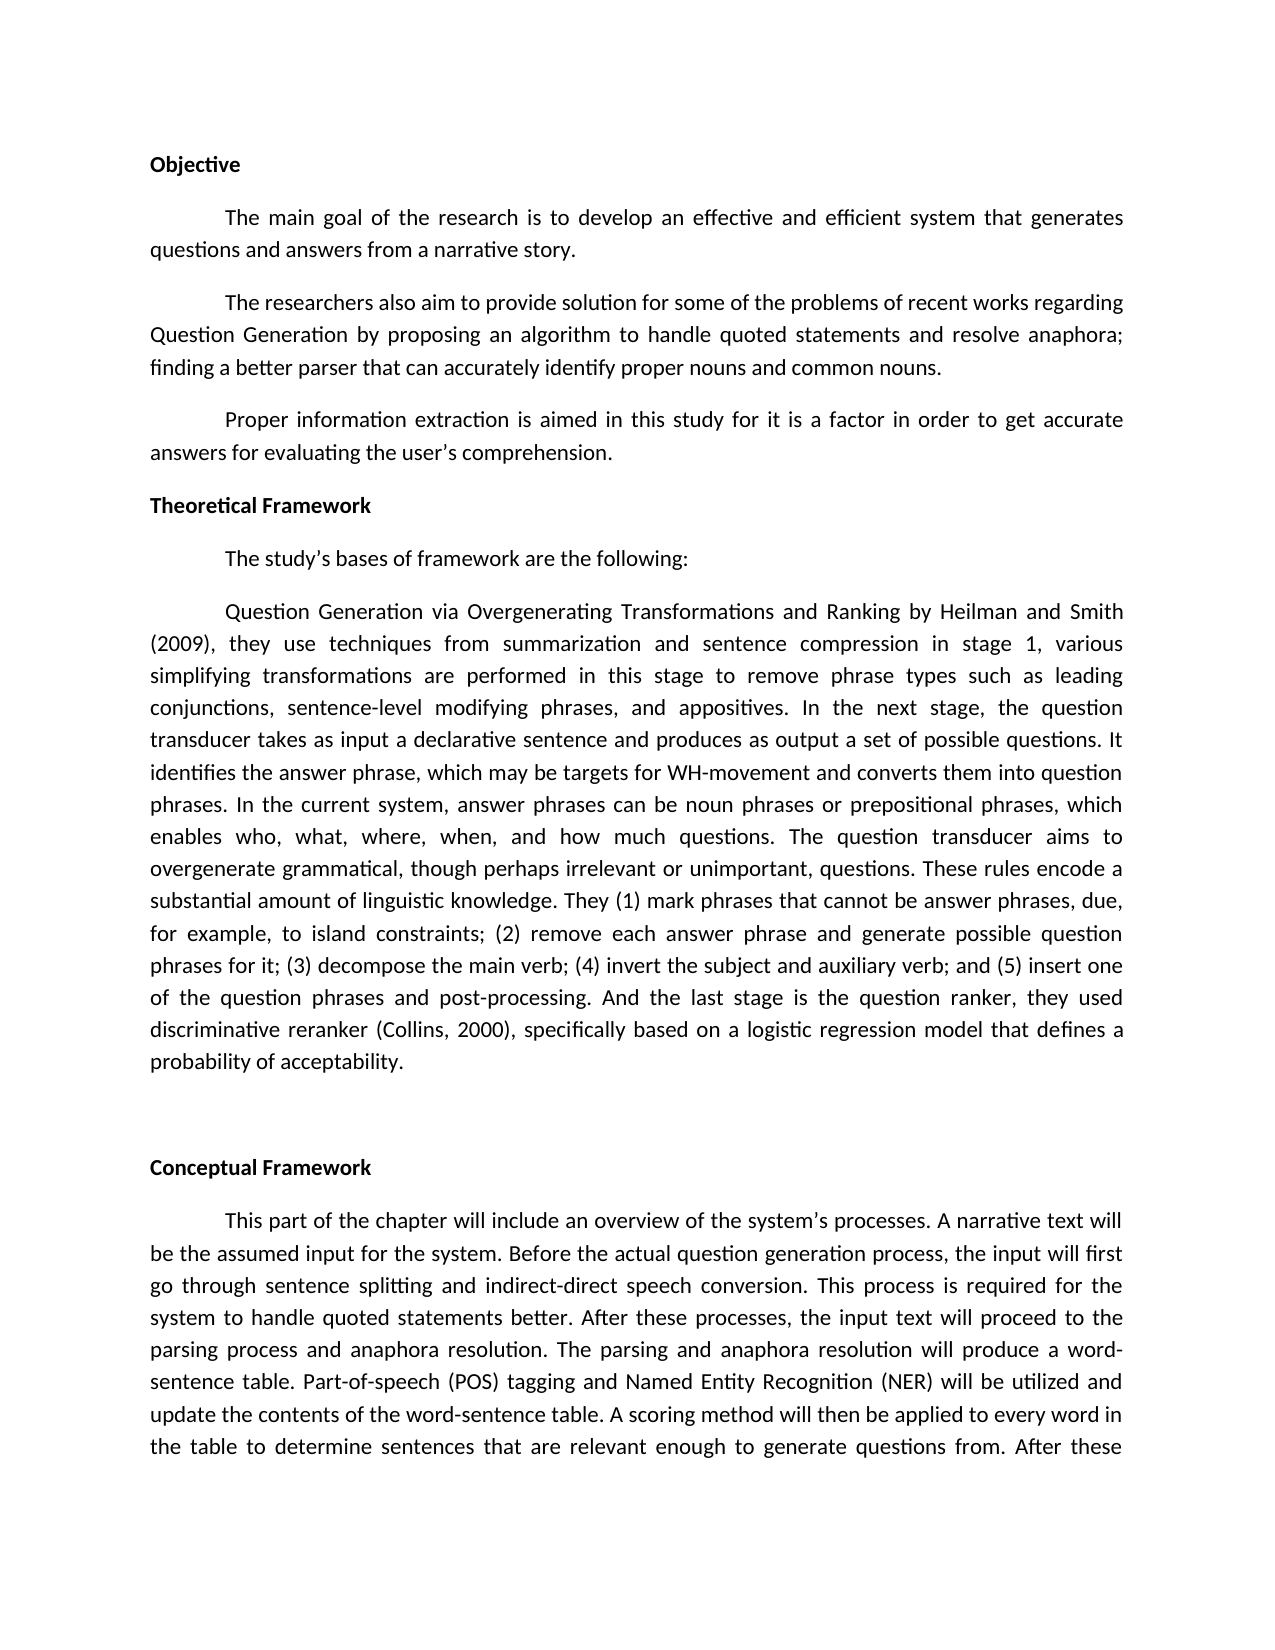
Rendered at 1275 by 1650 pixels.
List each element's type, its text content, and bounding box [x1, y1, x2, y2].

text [150, 1207, 1125, 1460]
text Conceptual Framework [150, 1153, 1125, 1182]
text Objective [150, 150, 1125, 178]
text The study’s bases of framework are the following: [150, 544, 1125, 572]
text Question Generation via Overgenerating Transformations and Ranking by Heilman and Smith (2009), they use techniques from summarization and sentence compression in stage 1, various simplifying transformations are performed in this stage to remove phrase types such as leading conjunctions, sentence-level modifying phrases, and appositives. In the next stage, the question transducer takes as input a declarative sentence and produces as output a set of possible questions. It identifies the answer phrase, which may be targets for WH-movement and converts them into question phrases. In the current system, answer phrases can be noun phrases or prepositional phrases, which enables who, what, where, when, and how much questions. The question transducer aims to overgenerate grammatical, though perhaps irrelevant or unimportant, questions. These rules encode a substantial amount of linguistic knowledge. They (1) mark phrases that cannot be answer phrases, due, for example, to island constraints; (2) remove each answer phrase and generate possible question phrases for it; (3) decompose the main verb; (4) invert the subject and auxiliary verb; and (5) insert one of the question phrases and post-processing. And the last stage is the question ranker, they used discriminative reranker (Collins, 2000), speciﬁcally based on a logistic regression model that deﬁnes a probability of acceptability. [150, 597, 1125, 1076]
text The main goal of the research is to develop an effective and efficient system that generates questions and answers from a narrative story. [150, 203, 1125, 263]
text The researchers also aim to provide solution for some of the problems of recent works regarding Question Generation by proposing an algorithm to handle quoted statements and resolve anaphora; finding a better parser that can accurately identify proper nouns and common nouns. [150, 288, 1125, 381]
text Proper information extraction is aimed in this study for it is a factor in order to get accurate answers for evaluating the user’s comprehension. [150, 406, 1125, 466]
text Theoretical Framework [150, 491, 1125, 519]
